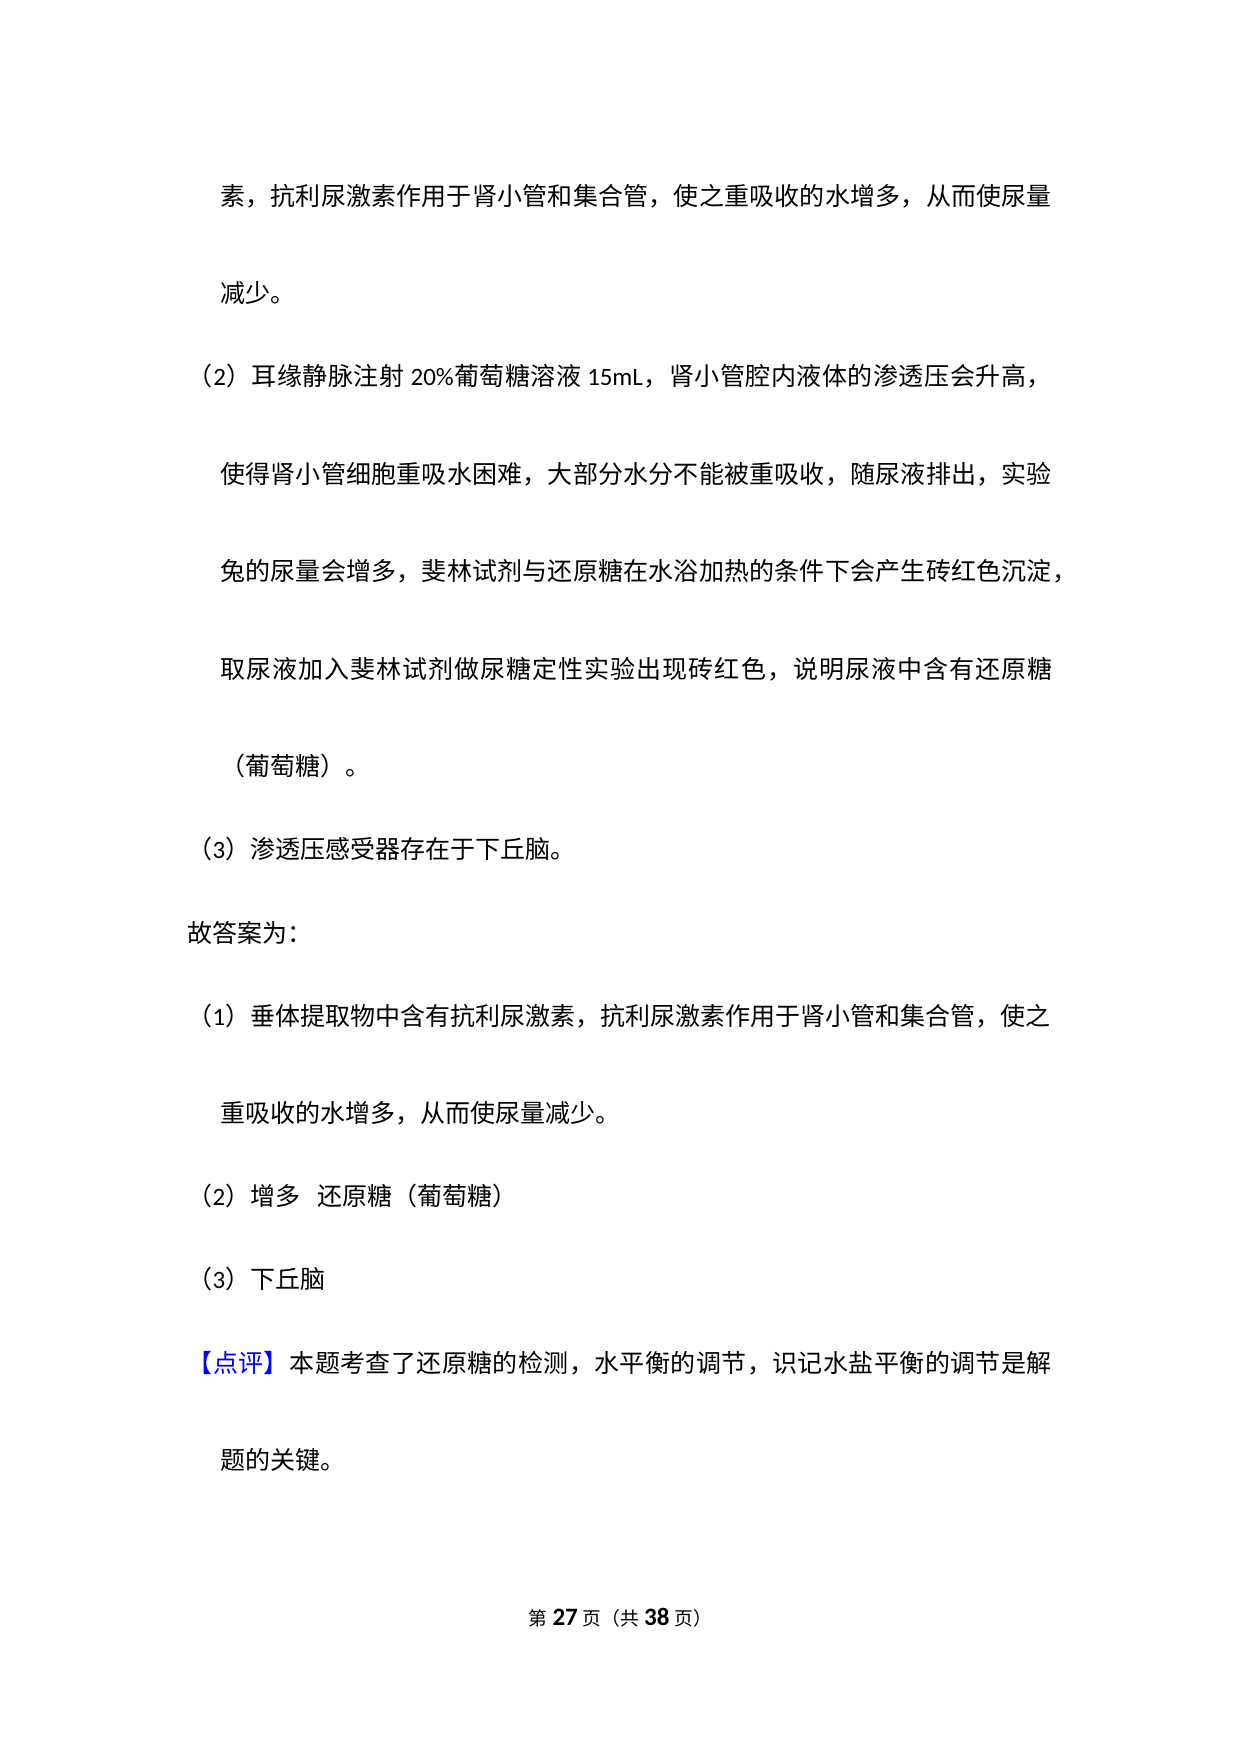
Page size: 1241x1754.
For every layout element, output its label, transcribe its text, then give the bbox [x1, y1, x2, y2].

text （1）垂体提取物中含有抗利尿激素，抗利尿激素作用于肾小管和集合管，使之重吸收的水增多，从而使尿量减少。 [187, 982, 1053, 1144]
text （2）耳缘静脉注射20%葡萄糖溶液15mL，肾小管腔内液体的渗透压会升高，使得肾小管细胞重吸水困难，大部分水分不能被重吸收，随尿液排出，实验兔的尿量会增多，斐林试剂与还原糖在水浴加热的条件下会产生砖红色沉淀，取尿液加入斐林试剂做尿糖定性实验出现砖红色，说明尿液中含有还原糖（葡萄糖）。 [187, 342, 1053, 797]
text 故答案为： [187, 899, 1053, 964]
text （2）增多 还原糖（葡萄糖） [187, 1162, 1053, 1227]
text （3）下丘脑 [187, 1246, 1053, 1311]
text 【点评】本题考查了还原糖的检测，水平衡的调节，识记水盐平衡的调节是解题的关键。 [187, 1329, 1053, 1491]
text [187, 162, 1053, 324]
text （3）渗透压感受器存在于下丘脑。 [187, 816, 1053, 881]
